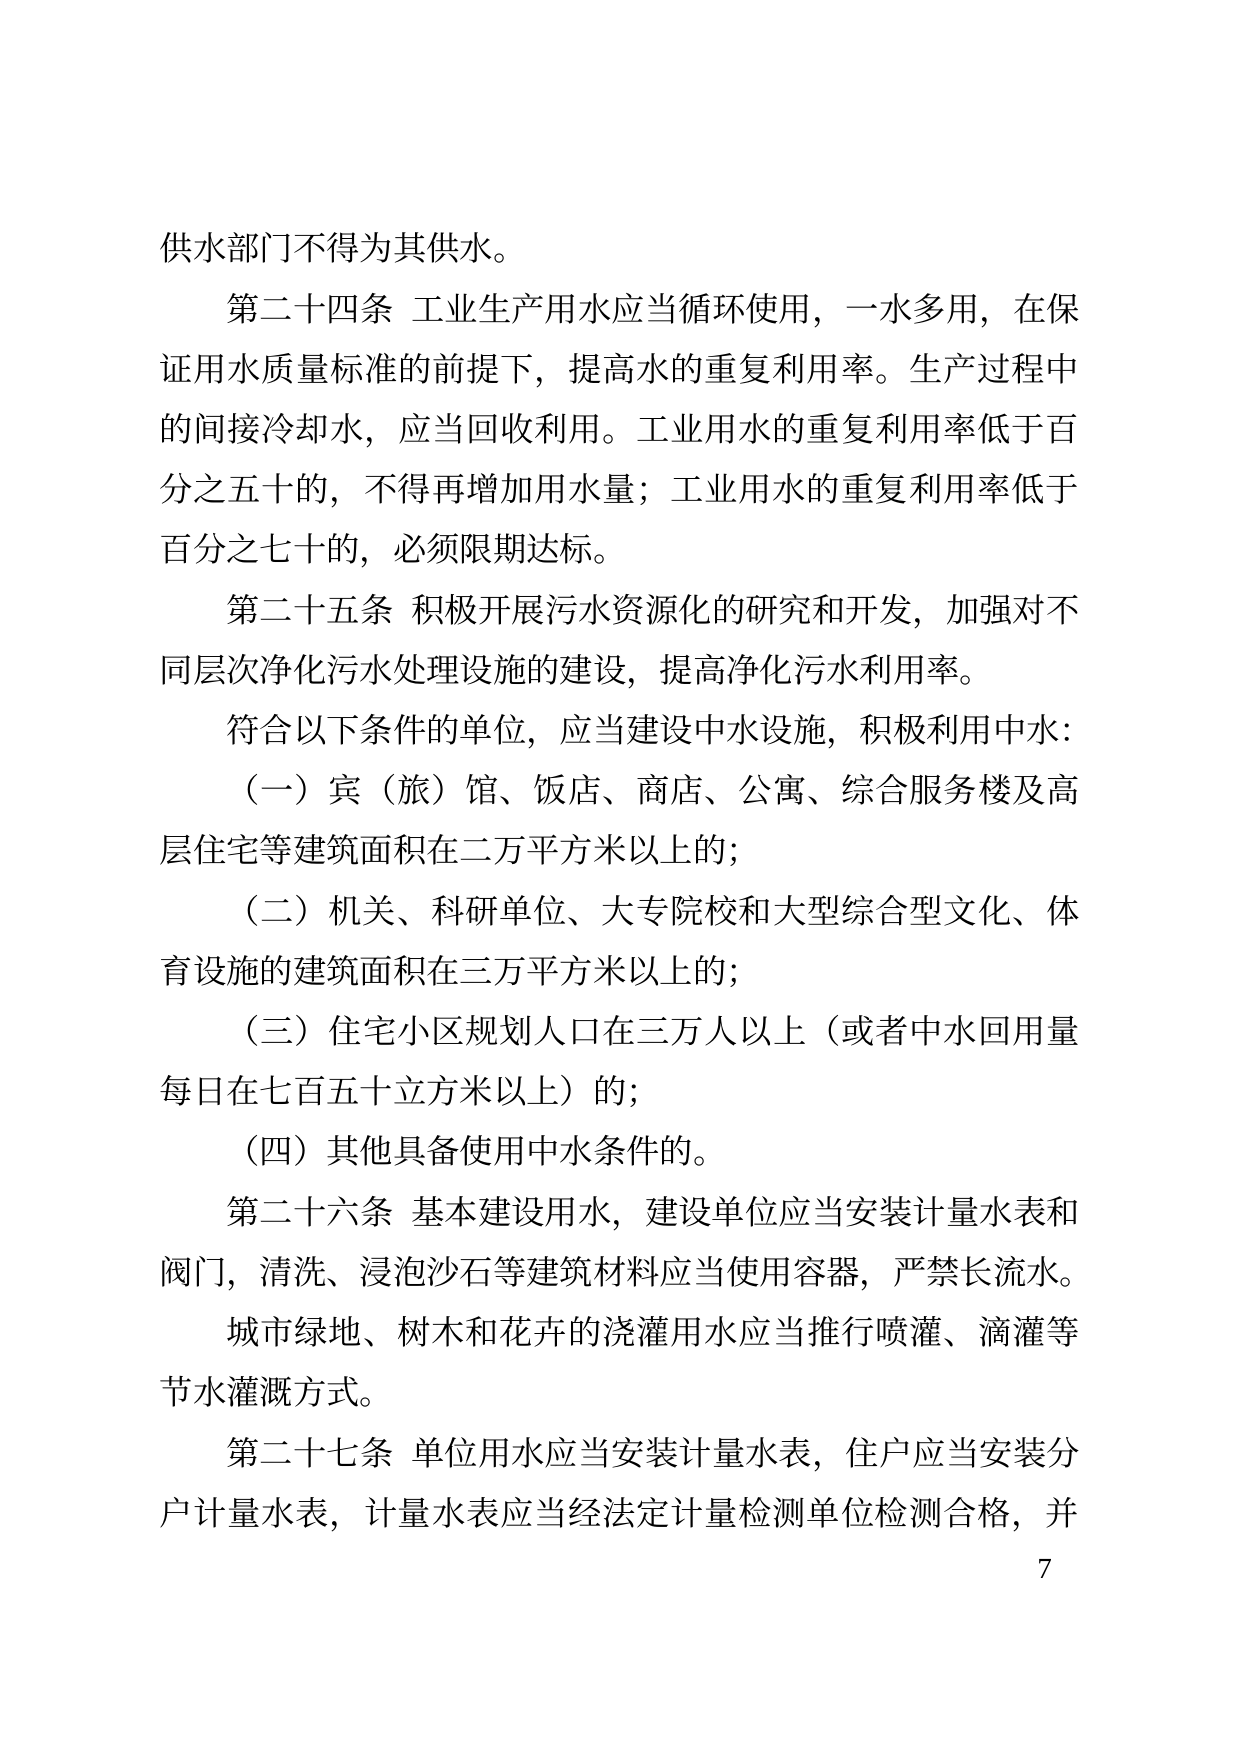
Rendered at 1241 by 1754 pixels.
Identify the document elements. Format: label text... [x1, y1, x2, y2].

text 城市绿地、树木和花卉的浇灌用水应当推行喷灌、滴灌等节水灌溉方式。 [159, 1296, 1081, 1417]
text 第二十四条 工业生产用水应当循环使用，一水多用，在保证用水质量标准的前提下，提高水的重复利用率。生产过程中的间接冷却水，应当回收利用。工业用水的重复利用率低于百分之五十的，不得再增加用水量；工业用水的重复利用率低于百分之七十的，必须限期达标。 [159, 273, 1081, 574]
text （三）住宅小区规划人口在三万人以上（或者中水回用量每日在七百五十立方米以上）的； [159, 995, 1081, 1116]
text （一）宾（旅）馆、饭店、商店、公寓、综合服务楼及高层住宅等建筑面积在二万平方米以上的； [159, 754, 1081, 875]
text （二）机关、科研单位、大专院校和大型综合型文化、体育设施的建筑面积在三万平方米以上的； [159, 875, 1081, 995]
text 符合以下条件的单位，应当建设中水设施，积极利用中水： [159, 694, 1081, 754]
text （四）其他具备使用中水条件的。 [159, 1116, 1081, 1176]
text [159, 213, 1081, 273]
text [159, 1417, 1081, 1537]
text 第二十五条 积极开展污水资源化的研究和开发，加强对不同层次净化污水处理设施的建设，提高净化污水利用率。 [159, 574, 1081, 694]
text 第二十六条 基本建设用水，建设单位应当安装计量水表和阀门，清洗、浸泡沙石等建筑材料应当使用容器，严禁长流水。 [159, 1176, 1081, 1296]
